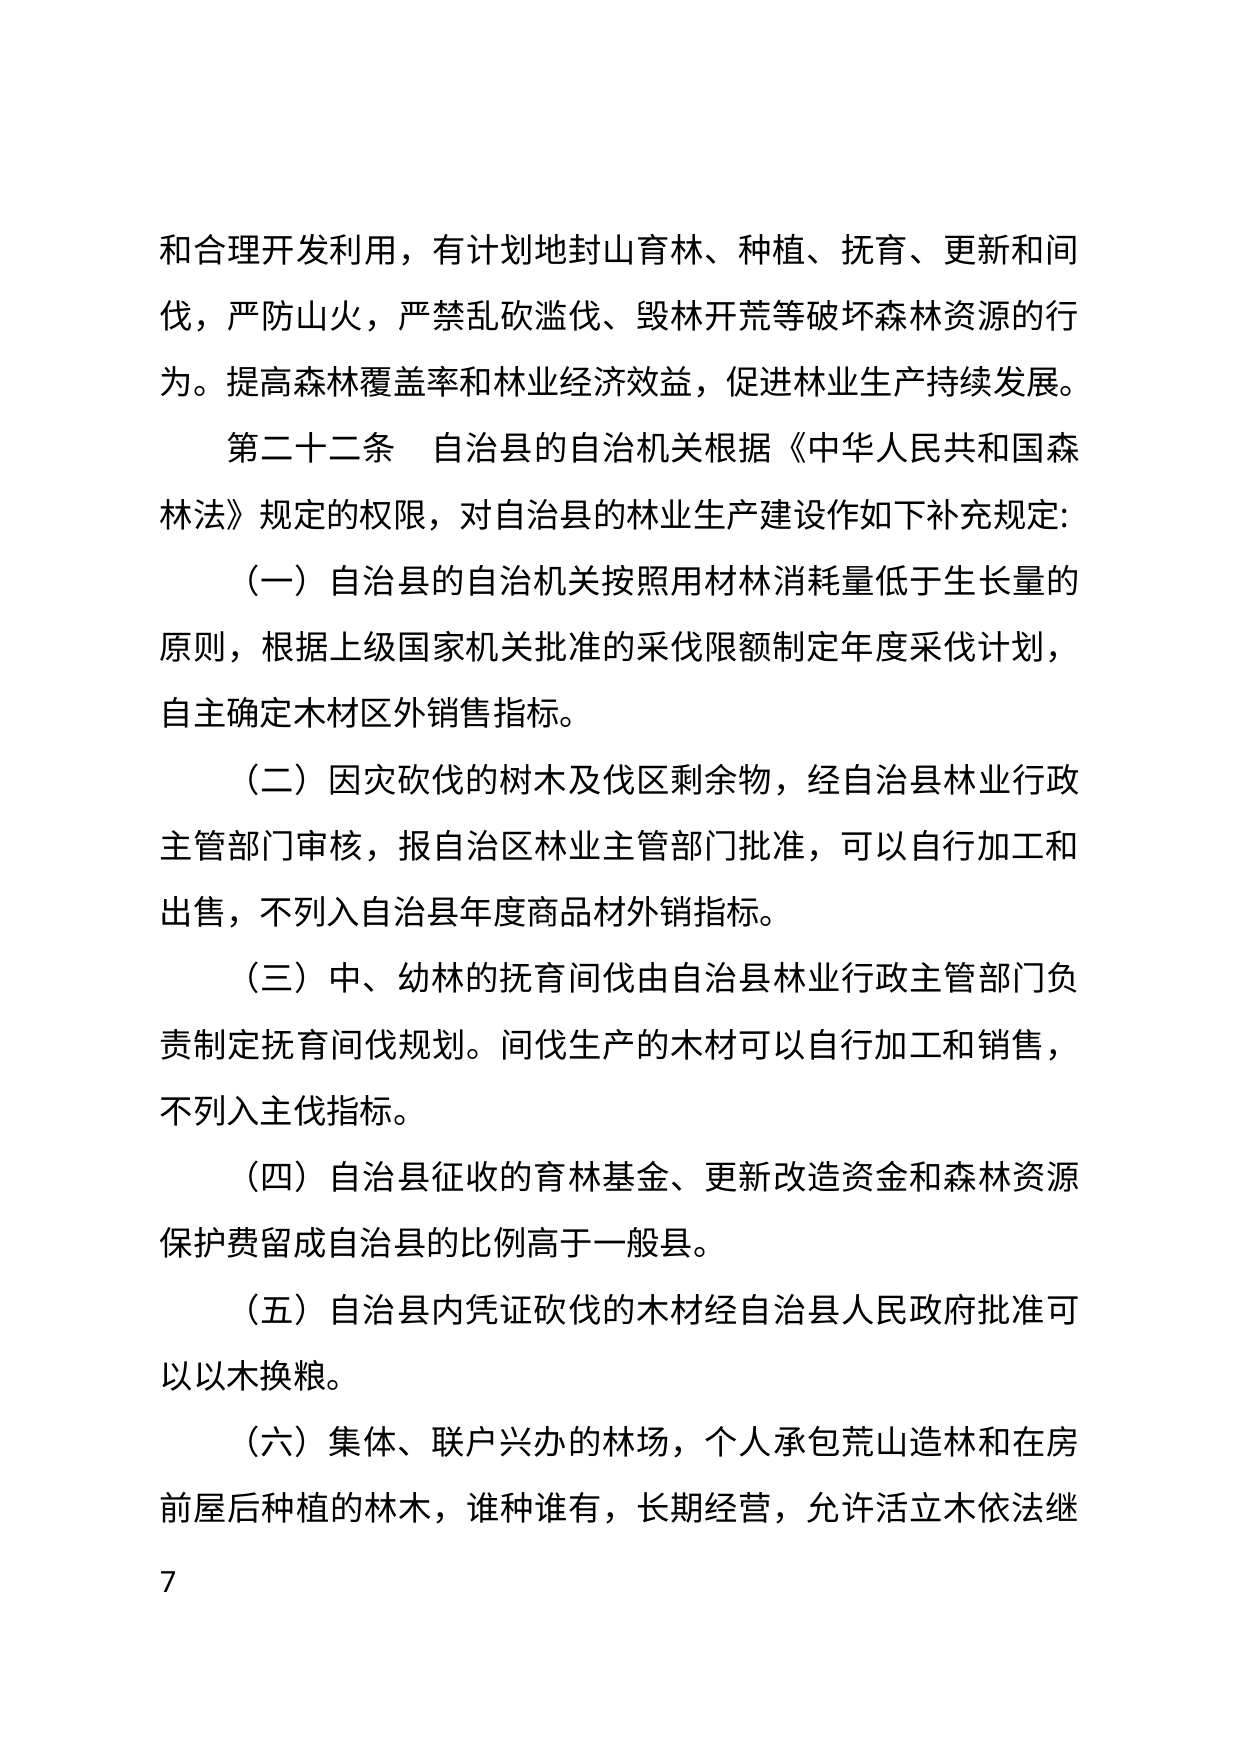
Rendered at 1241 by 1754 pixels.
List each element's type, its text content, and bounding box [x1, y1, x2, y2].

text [159, 1407, 1081, 1539]
text （二）因灾砍伐的树木及伐区剩余物，经自治县林业行政主管部门审核，报自治区林业主管部门批准，可以自行加工和出售，不列入自治县年度商品材外销指标。 [159, 744, 1081, 943]
text （四）自治县征收的育林基金、更新改造资金和森林资源保护费留成自治县的比例高于一般县。 [159, 1142, 1081, 1274]
text （五）自治县内凭证砍伐的木材经自治县人民政府批准可以以木换粮。 [159, 1274, 1081, 1407]
text （一）自治县的自治机关按照用材林消耗量低于生长量的原则，根据上级国家机关批准的采伐限额制定年度采伐计划，自主确定木材区外销售指标。 [159, 546, 1081, 744]
text （三）中、幼林的抚育间伐由自治县林业行政主管部门负责制定抚育间伐规划。间伐生产的木材可以自行加工和销售，不列入主伐指标。 [159, 943, 1081, 1142]
text 第二十二条​ 自治县的自治机关根据《中华人民共和国森林法》规定的权限，对自治县的林业生产建设作如下补充规定: [159, 413, 1081, 546]
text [159, 214, 1081, 413]
